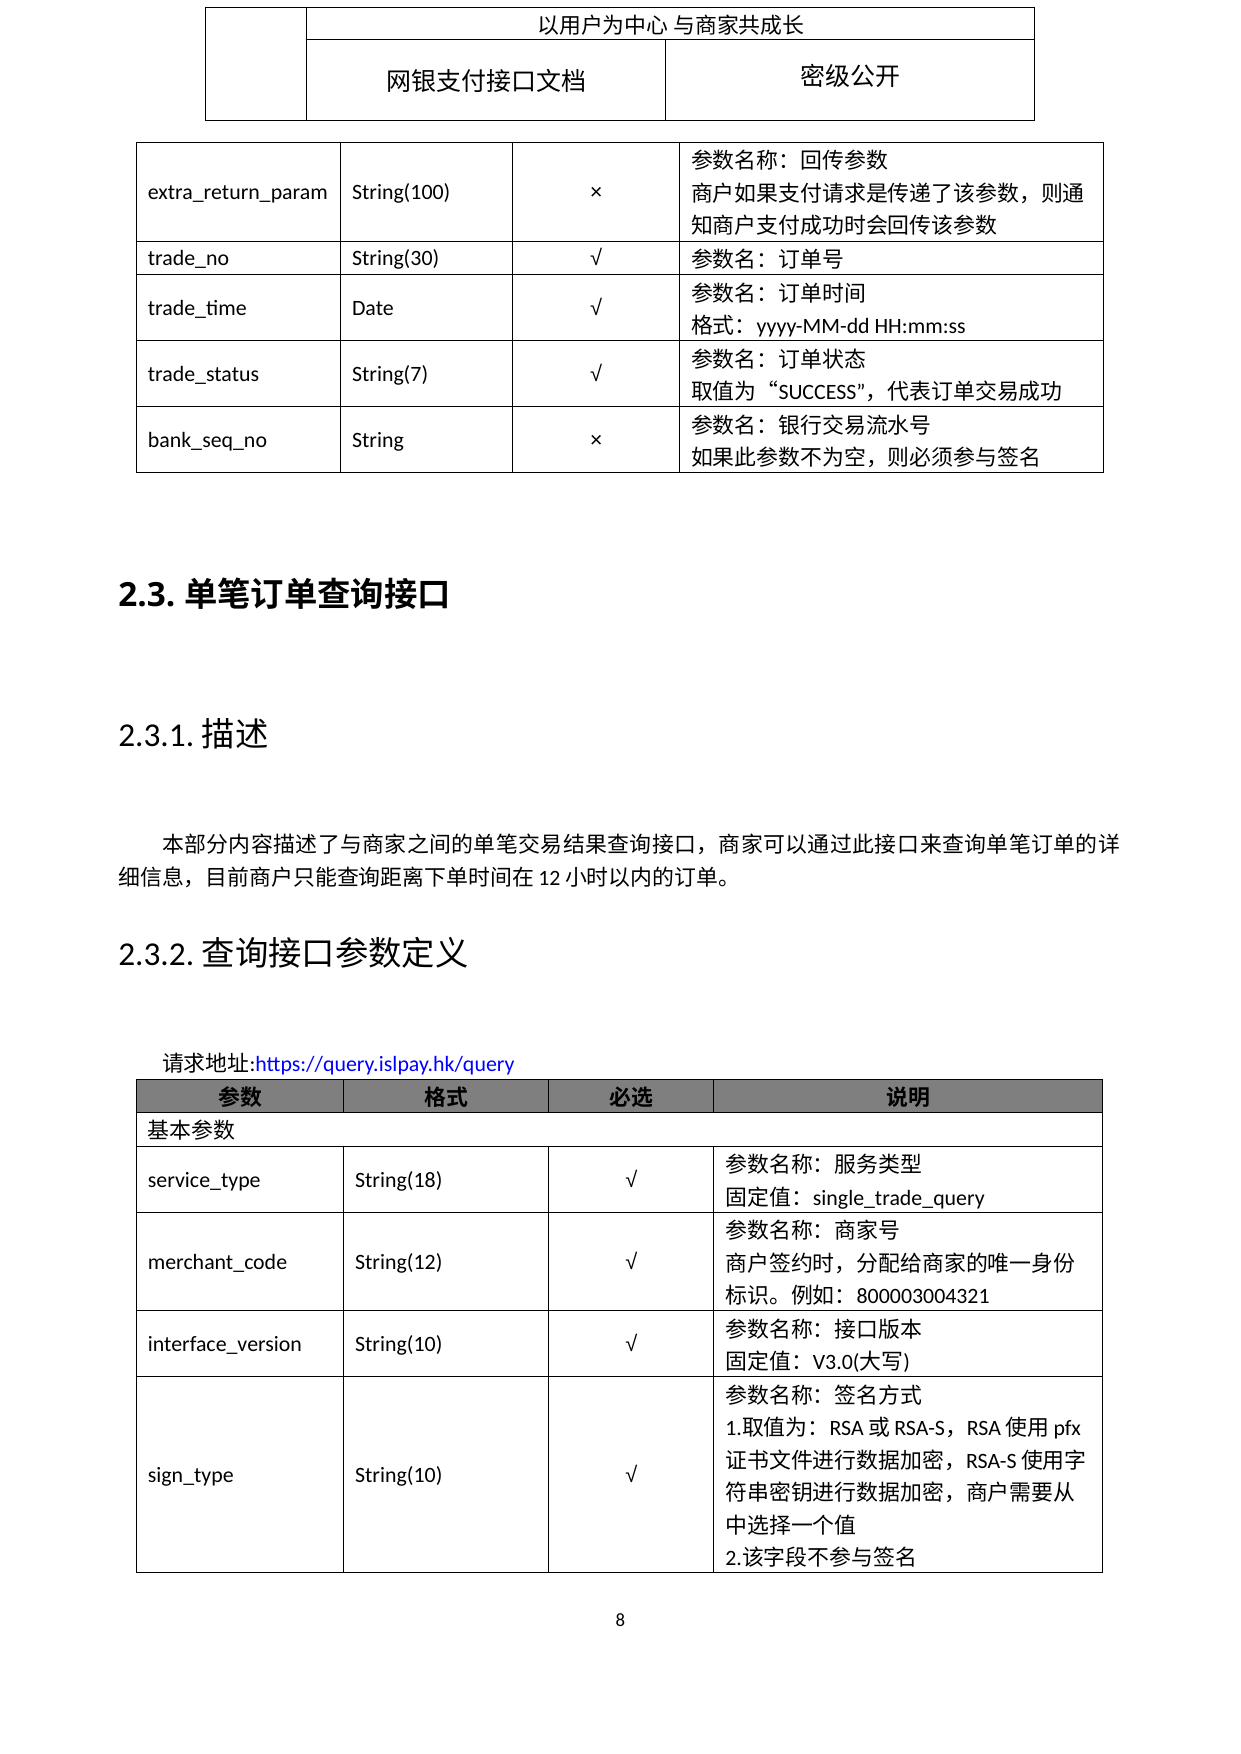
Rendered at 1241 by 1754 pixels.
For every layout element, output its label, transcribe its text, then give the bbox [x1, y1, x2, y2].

table_cell interface_version [137, 1311, 343, 1376]
table_cell trade_no [137, 242, 340, 274]
table_cell 参数名：订单状态 取值为“SUCCESS”，代表订单交易成功 [680, 341, 1103, 406]
table_cell 参数名：银行交易流水号 如果此参数不为空，则必须参与签名 [680, 407, 1103, 472]
table_cell √ [513, 242, 679, 274]
table_cell × [513, 407, 679, 472]
table_cell Date [341, 275, 512, 340]
table_cell 参数名称：签名方式 取值为：RSA或RSA-S，RSA使用pfx证书文件进行数据加密，RSA-S使用字符串密钥进行数据加密，商户需要从中选择一个值 2.该字段不参与签名 [714, 1377, 1102, 1572]
table_cell String(7) [341, 341, 512, 406]
text 请求地址:https://query.islpay.hk/query [118, 1046, 1122, 1078]
table_cell 参数名：订单号 [680, 242, 1103, 274]
subtitle 2.3.1. 描述 [118, 699, 1122, 764]
table_cell 参数名称：接口版本 固定值：V3.0(大写) [714, 1311, 1102, 1376]
table_cell service_type [137, 1147, 343, 1212]
subtitle 2.3. 单笔订单查询接口 [118, 559, 1122, 624]
table_cell String(100) [341, 143, 512, 241]
table_cell String(10) [344, 1311, 548, 1376]
table_cell √ [549, 1213, 713, 1310]
table_cell String(30) [341, 242, 512, 274]
text 本部分内容描述了与商家之间的单笔交易结果查询接口，商家可以通过此接口来查询单笔订单的详细信息，目前商户只能查询距离下单时间在12小时以内的订单。 [118, 827, 1122, 892]
subtitle 2.3.2. 查询接口参数定义 [118, 919, 1122, 984]
table_cell bank_seq_no [137, 407, 340, 472]
table_cell 基本参数 [137, 1113, 1102, 1146]
table_header 说明 [714, 1080, 1102, 1112]
table_cell √ [513, 275, 679, 340]
table_header 格式 [344, 1080, 548, 1112]
table_cell String(12) [344, 1213, 548, 1310]
table_cell extra_return_param [137, 143, 340, 241]
table_cell 参数名称：商家号 商户签约时，分配给商家的唯一身份标识。例如：800003004321 [714, 1213, 1102, 1310]
table_cell 参数名：订单时间 格式：yyyy-MM-dd HH:mm:ss [680, 275, 1103, 340]
table_cell sign_type [137, 1377, 343, 1572]
table_cell × [513, 143, 679, 241]
table_cell √ [513, 341, 679, 406]
table_cell √ [549, 1377, 713, 1572]
table_header 必选 [549, 1080, 713, 1112]
table_cell String [341, 407, 512, 472]
table_cell 参数名称：服务类型 固定值：single_trade_query [714, 1147, 1102, 1212]
table_cell 参数名称：回传参数 商户如果支付请求是传递了该参数，则通知商户支付成功时会回传该参数 [680, 143, 1103, 241]
table_cell trade_status [137, 341, 340, 406]
table_header 参数 [137, 1080, 343, 1112]
table_cell trade_time [137, 275, 340, 340]
table_cell merchant_code [137, 1213, 343, 1310]
table_cell String(10) [344, 1377, 548, 1572]
table_cell √ [549, 1311, 713, 1376]
table_cell String(18) [344, 1147, 548, 1212]
table_cell √ [549, 1147, 713, 1212]
